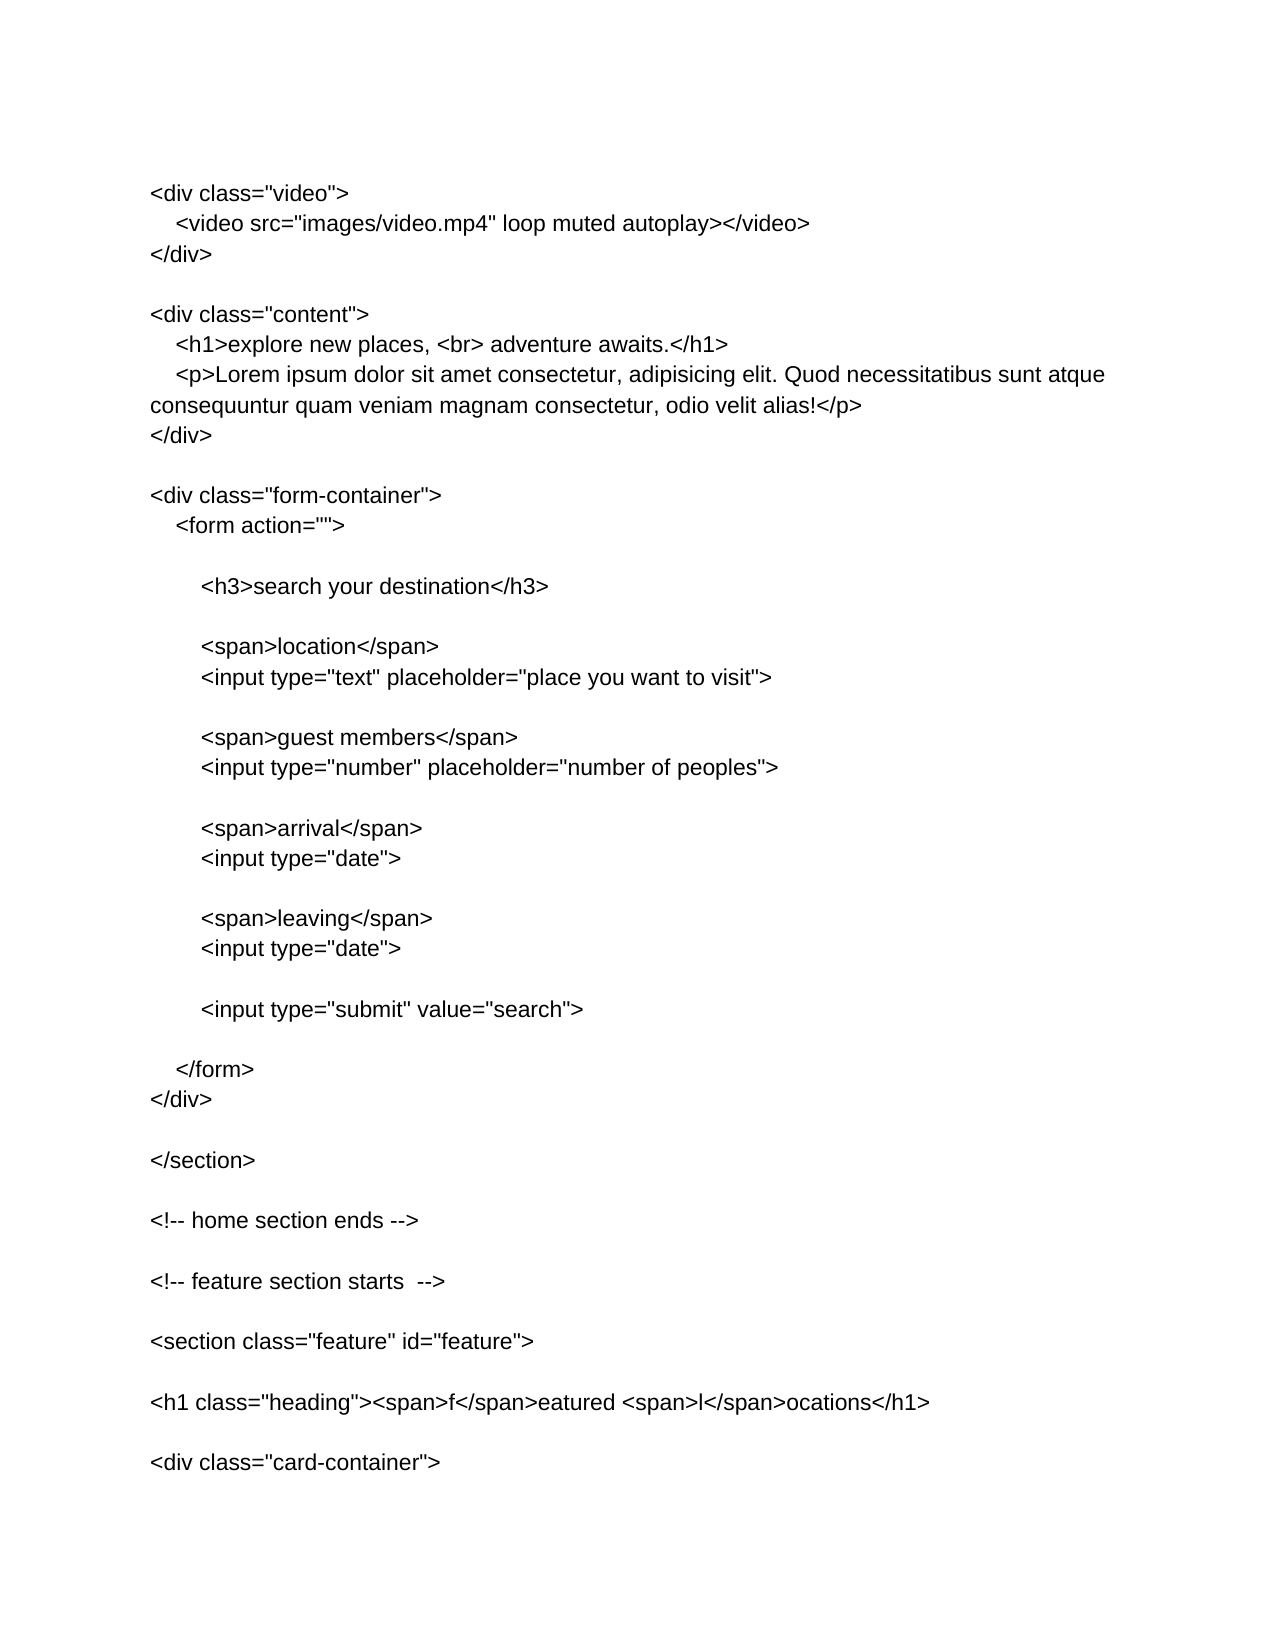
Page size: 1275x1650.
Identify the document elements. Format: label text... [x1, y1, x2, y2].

text <h1 class="heading"><span>f</span>eatured <span>l</span>ocations</h1> [150, 1388, 1125, 1415]
text <div class="form-container"> [150, 482, 1125, 509]
text <h1>explore new places, <br> adventure awaits.</h1> [150, 331, 1125, 358]
text <input type="text" placeholder="place you want to visit"> [150, 663, 1125, 690]
text <p>Lorem ipsum dolor sit amet consectetur, adipisicing elit. Quod necessitatibus sunt atque consequuntur quam veniam magnam consectetur, odio velit alias!</p> [150, 361, 1125, 418]
text <span>arrival</span> [150, 814, 1125, 841]
text </div> [150, 1086, 1125, 1113]
text </div> [150, 241, 1125, 267]
text <h3>search your destination</h3> [150, 573, 1125, 599]
text <!-- home section ends --> [150, 1207, 1125, 1234]
text <input type="date"> [150, 845, 1125, 871]
text <span>guest members</span> [150, 724, 1125, 750]
text <input type="number" placeholder="number of peoples"> [150, 754, 1125, 781]
text <input type="submit" value="search"> [150, 996, 1125, 1022]
text <video src="images/video.mp4" loop muted autoplay></video> [150, 210, 1125, 237]
text <span>location</span> [150, 633, 1125, 660]
text </section> [150, 1147, 1125, 1173]
text <input type="date"> [150, 935, 1125, 962]
text <section class="feature" id="feature"> [150, 1328, 1125, 1354]
text <div class="content"> [150, 301, 1125, 327]
text <div class="video"> [150, 180, 1125, 207]
text <form action=""> [150, 512, 1125, 539]
text <!-- feature section starts --> [150, 1268, 1125, 1294]
text </div> [150, 422, 1125, 448]
text </form> [150, 1056, 1125, 1083]
text <span>leaving</span> [150, 905, 1125, 932]
text <div class="card-container"> [150, 1449, 1125, 1475]
